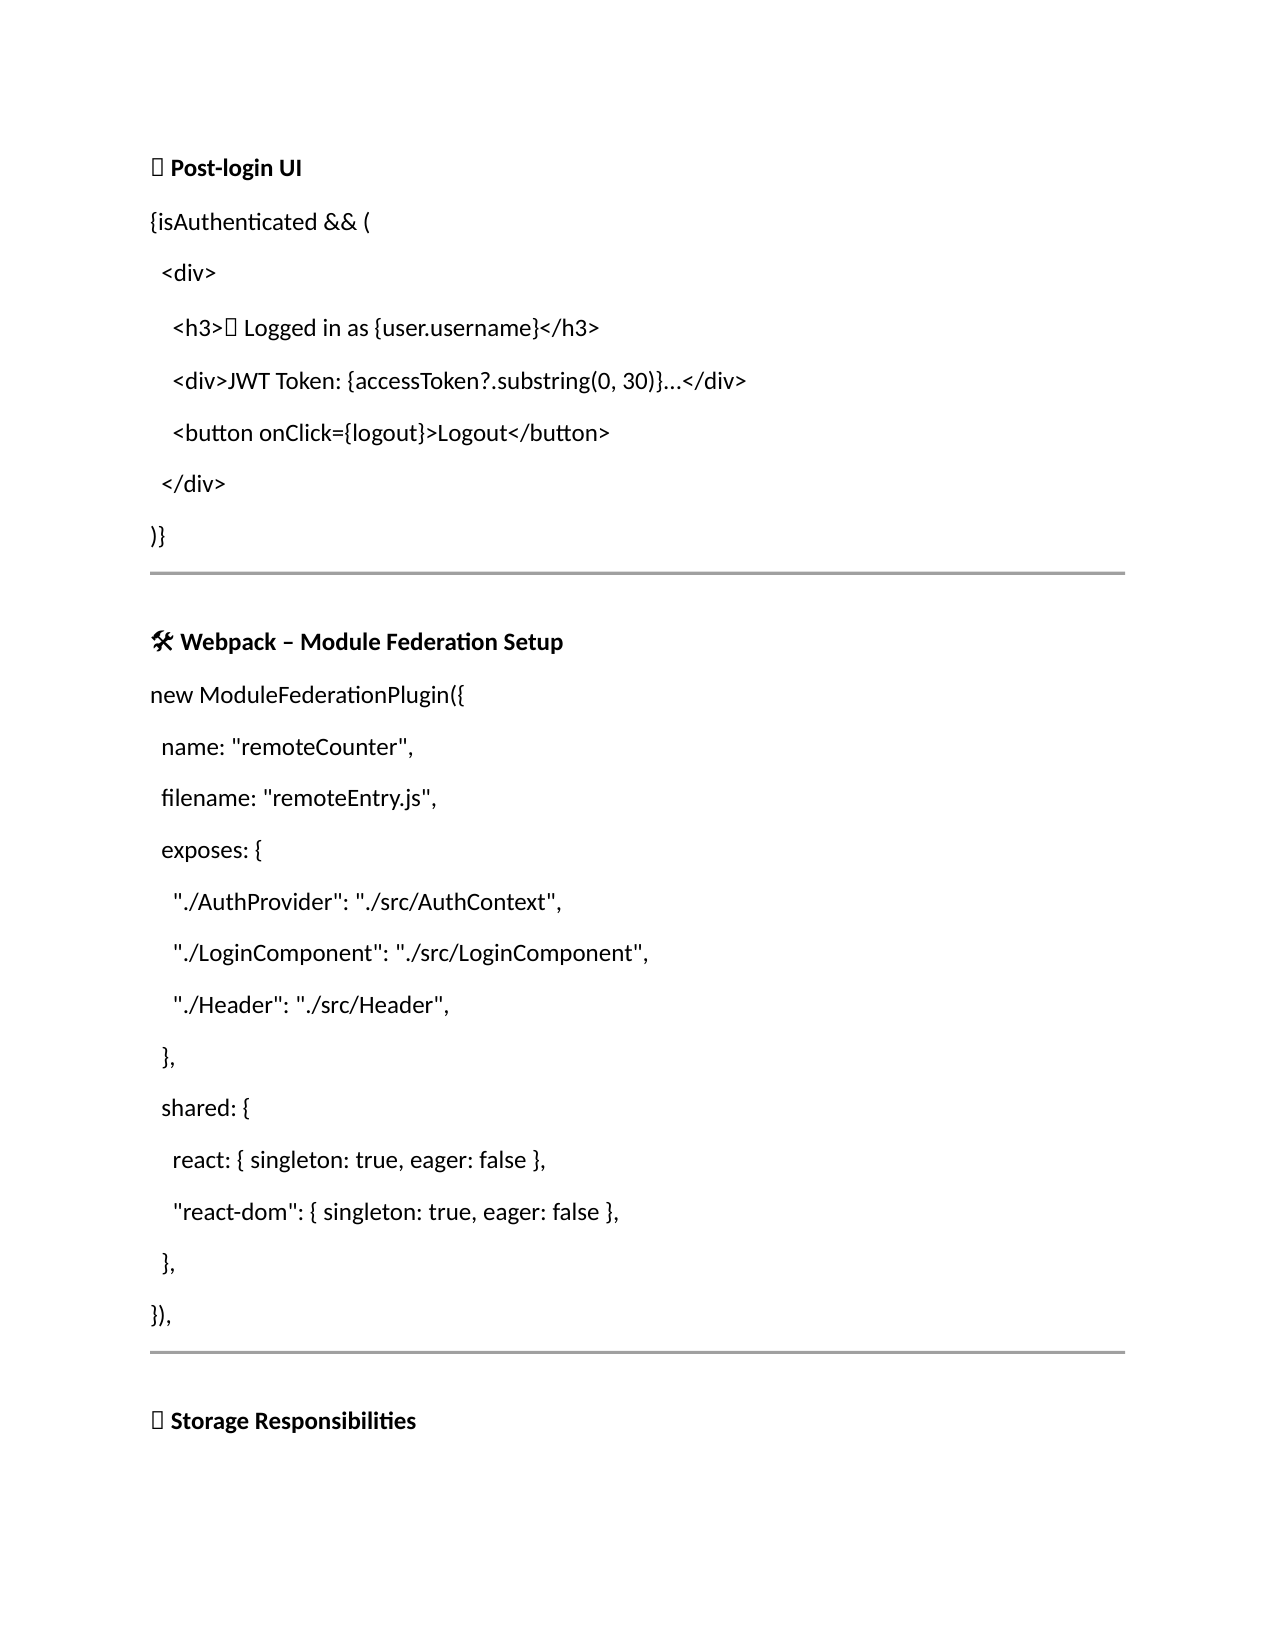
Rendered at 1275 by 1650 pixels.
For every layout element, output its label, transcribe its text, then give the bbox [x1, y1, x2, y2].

text name: "remoteCounter", [150, 731, 1125, 761]
text 🧠 Storage Responsibilities [150, 1402, 1125, 1437]
text )} [150, 520, 1125, 551]
text react: { singleton: true, eager: false }, [150, 1144, 1125, 1175]
text <div> [150, 257, 1125, 288]
text "react-dom": { singleton: true, eager: false }, [150, 1196, 1125, 1226]
text }, [150, 1247, 1125, 1278]
text {isAuthenticated && ( [150, 206, 1125, 236]
text "./AuthProvider": "./src/AuthContext", [150, 886, 1125, 916]
text exposes: { [150, 834, 1125, 865]
text filename: "remoteEntry.js", [150, 782, 1125, 813]
text <button onClick={logout}>Logout</button> [150, 417, 1125, 447]
text 🛠️ Webpack – Module Federation Setup [150, 623, 1125, 657]
text }), [150, 1299, 1125, 1330]
text <div>JWT Token: {accessToken?.substring(0, 30)}...</div> [150, 365, 1125, 396]
text new ModuleFederationPlugin({ [150, 679, 1125, 710]
text <h3>✅ Logged in as {user.username}</h3> [150, 309, 1125, 343]
text shared: { [150, 1092, 1125, 1123]
text "./Header": "./src/Header", [150, 989, 1125, 1020]
text }, [150, 1041, 1125, 1071]
text 👋 Post-login UI [150, 150, 1125, 184]
text </div> [150, 468, 1125, 499]
text "./LoginComponent": "./src/LoginComponent", [150, 937, 1125, 968]
